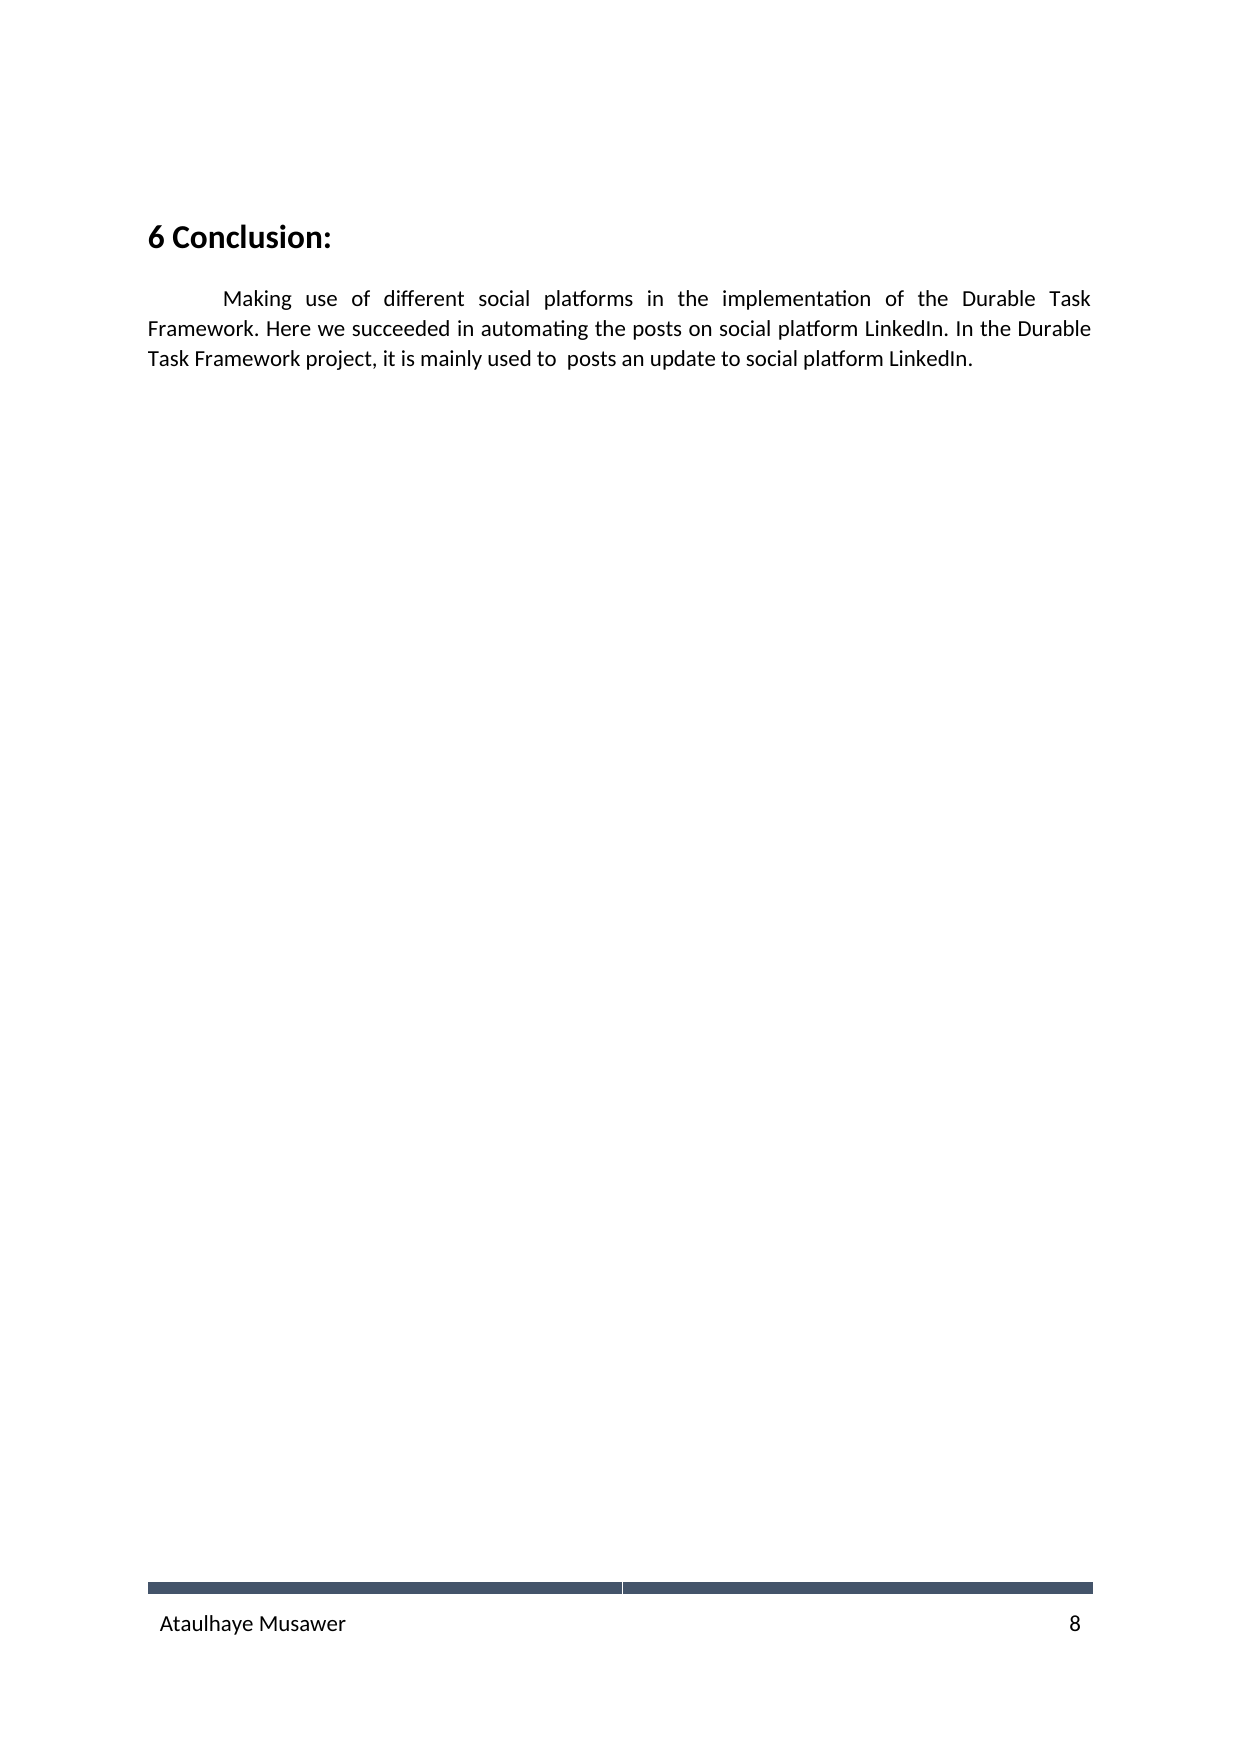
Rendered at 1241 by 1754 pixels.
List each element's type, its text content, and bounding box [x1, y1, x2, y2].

text Making use of different social platforms in the implementation of the Durable Task Framework. Here we succeeded in automating the posts on social platform LinkedIn. In the Durable Task Framework project, it is mainly used to posts an update to social platform LinkedIn. [148, 284, 1093, 372]
subtitle 6 Conclusion: [148, 216, 1093, 256]
